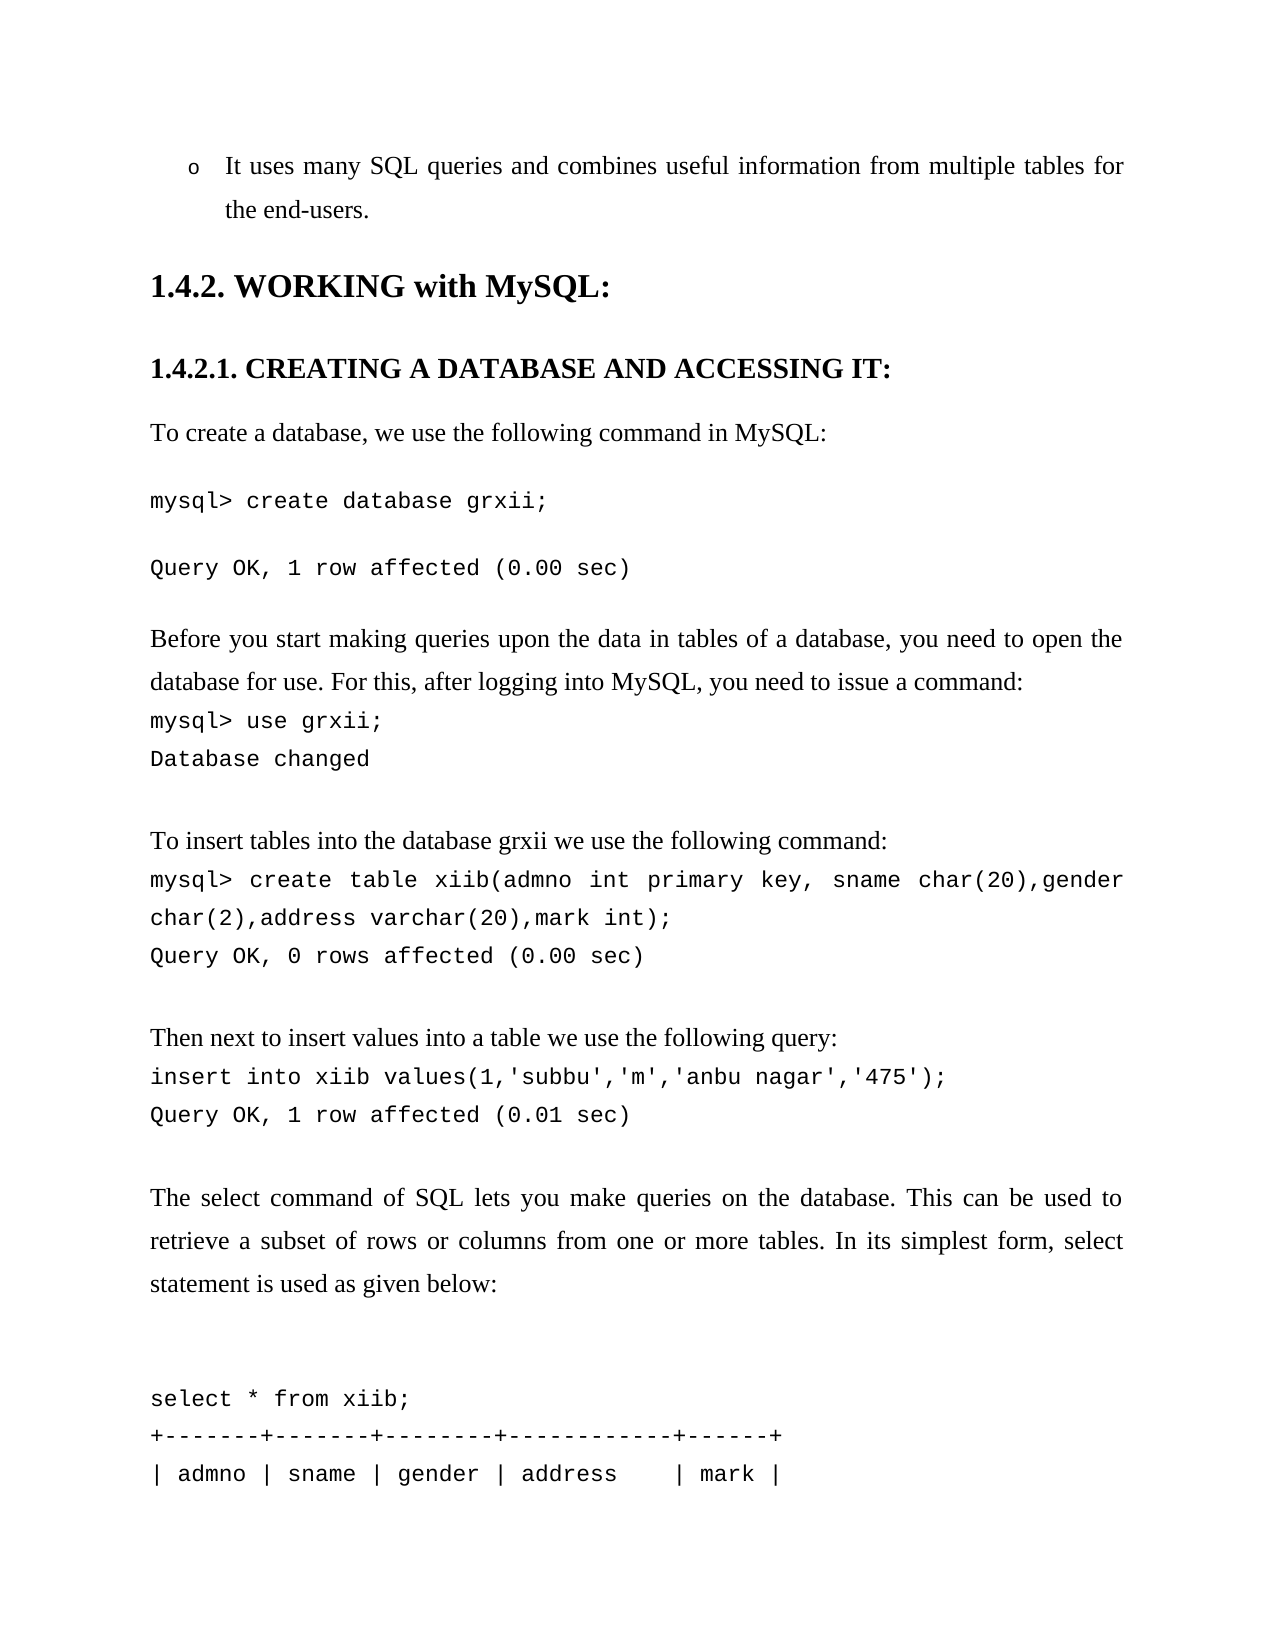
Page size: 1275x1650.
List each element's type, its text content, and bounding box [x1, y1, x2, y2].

text mysql> create database grxii; [150, 489, 1125, 515]
text Database changed [150, 747, 1125, 773]
text To create a database, we use the following command in MySQL: [150, 417, 1125, 447]
text | admno | sname | gender | address | mark | [150, 1462, 1125, 1488]
text Query OK, 0 rows affected (0.00 sec) [150, 944, 1125, 970]
text To insert tables into the database grxii we use the following command: [150, 825, 1125, 855]
text Then next to insert values into a table we use the following query: [150, 1022, 1125, 1052]
text The select command of SQL lets you make queries on the database. This can be used to retrieve a subset of rows or columns from one or more tables. In its simplest form, select statement is used as given below: [150, 1182, 1125, 1298]
text mysql> create table xiib(admno int primary key, sname char(20),gender char(2),address varchar(20),mark int); [150, 869, 1125, 932]
text Query OK, 1 row affected (0.00 sec) [150, 556, 1125, 582]
text Before you start making queries upon the data in tables of a database, you need to open the database for use. For this, after logging into MySQL, you need to issue a command: [150, 623, 1125, 696]
text Query OK, 1 row affected (0.01 sec) [150, 1103, 1125, 1129]
text insert into xiib values(1,'subbu','m','anbu nagar','475'); [150, 1066, 1125, 1092]
list It uses many SQL queries and combines useful information from multiple tables for the end-users. [187, 150, 1125, 224]
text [150, 1425, 1125, 1451]
text 1.4.2.1. CREATING A DATABASE AND ACCESSING IT: [150, 351, 1125, 385]
text select * from xiib; [150, 1387, 1125, 1413]
text mysql> use grxii; [150, 709, 1125, 736]
text 1.4.2. WORKING with MySQL: [150, 267, 1125, 305]
